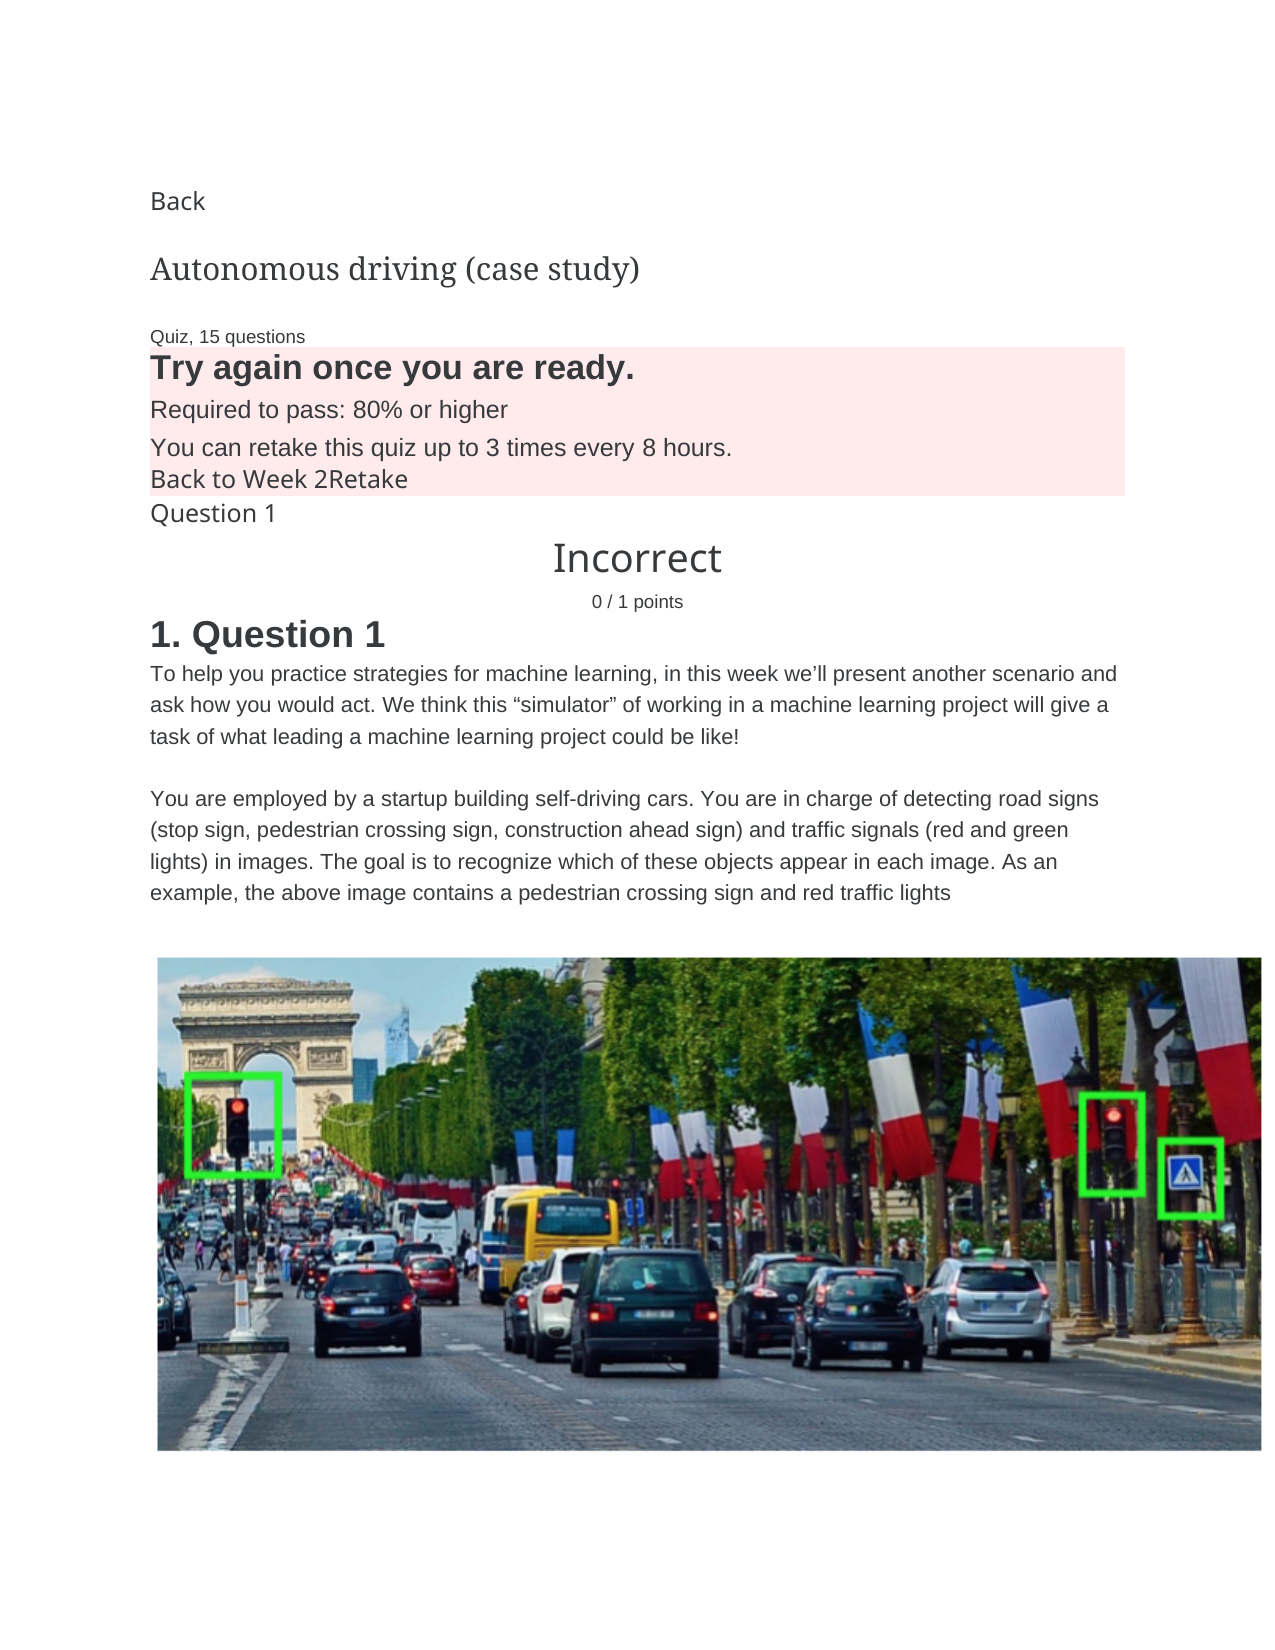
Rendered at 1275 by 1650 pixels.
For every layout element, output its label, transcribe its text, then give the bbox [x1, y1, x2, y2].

picture [150, 936, 1275, 1484]
text 1. Question 1 [150, 612, 1125, 655]
text Quiz, 15 questions [150, 319, 1125, 347]
text To help you practice strategies for machine learning, in this week we’ll present another scenario and ask how you would act. We think this “simulator” of working in a machine learning project will give a task of what leading a machine learning project could be like! [150, 655, 1125, 749]
text Back to Week 2Retake [150, 462, 1125, 496]
text Required to pass: 80% or higher [150, 387, 1125, 424]
text 0 / 1 points [150, 584, 1125, 612]
text Incorrect [150, 530, 1125, 584]
text Autonomous driving (case study) [150, 247, 1125, 290]
text You can retake this quiz up to 3 times every 8 hours. [150, 424, 1125, 462]
text You are employed by a startup building self-driving cars. You are in charge of detecting road signs (stop sign, pedestrian crossing sign, construction ahead sign) and traffic signals (red and green lights) in images. The goal is to recognize which of these objects appear in each image. As an example, the above image contains a pedestrian crossing sign and red traffic lights [150, 780, 1125, 905]
text Question 1 [150, 496, 1125, 530]
text Try again once you are ready. [150, 347, 1125, 387]
text Back [150, 150, 1125, 218]
